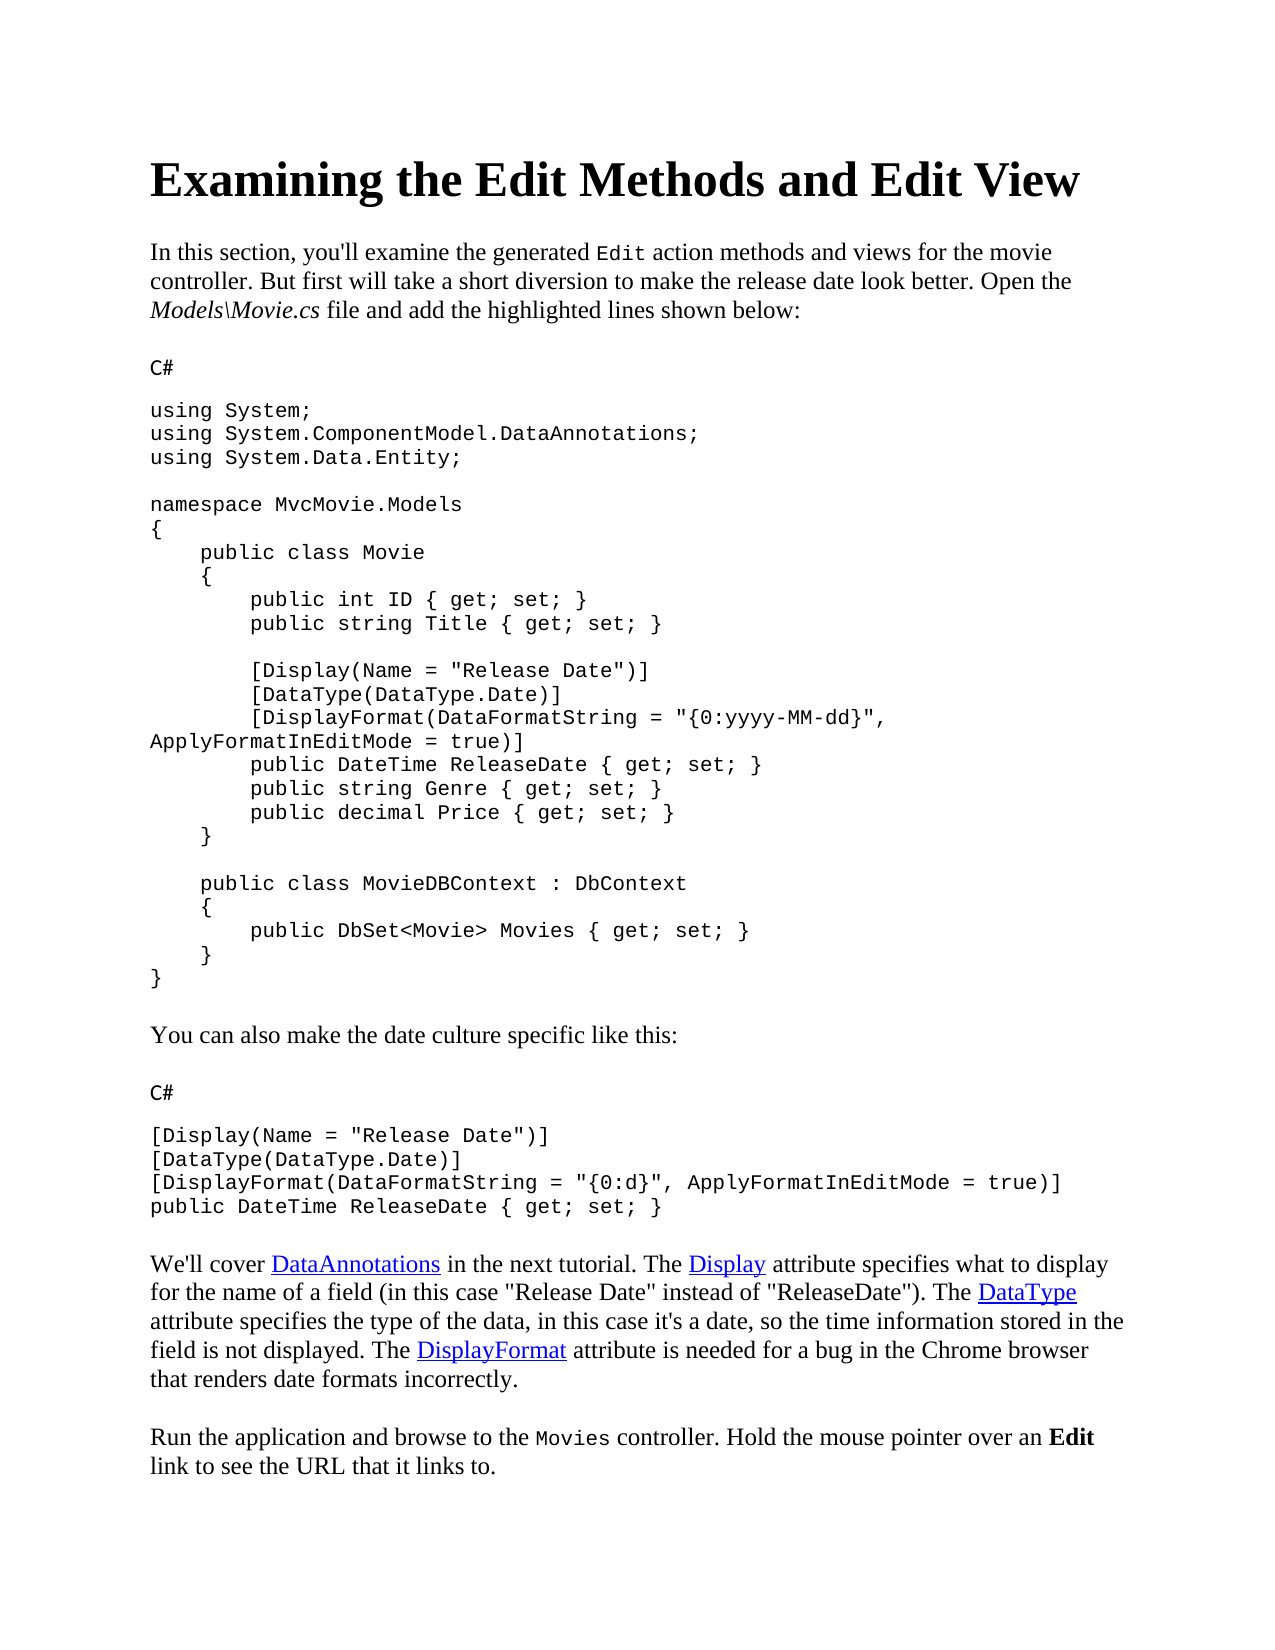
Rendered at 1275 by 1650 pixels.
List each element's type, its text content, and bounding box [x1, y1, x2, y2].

text [DataType(DataType.Date)] [150, 1148, 1125, 1172]
text [Display(Name = "Release Date")] [150, 1125, 1125, 1148]
text public decimal Price { get; set; } [150, 802, 1125, 825]
text [DisplayFormat(DataFormatString = "{0:d}", ApplyFormatInEditMode = true)] [150, 1172, 1125, 1196]
text [DataType(DataType.Date)] [150, 683, 1125, 707]
text public string Genre { get; set; } [150, 778, 1125, 802]
text } [150, 944, 1125, 967]
text } [150, 825, 1125, 849]
text namespace MvcMovie.Models [150, 494, 1125, 518]
text { [150, 565, 1125, 589]
text [DisplayFormat(DataFormatString = "{0:yyyy-MM-dd}", ApplyFormatInEditMode = true)] [150, 707, 1125, 754]
text public DbSet<Movie> Movies { get; set; } [150, 920, 1125, 944]
text In this section, you'll examine the generated Edit action methods and views for the movie controller. But first will take a short diversion to make the release date look better. Open the Models\Movie.cs file and add the highlighted lines shown below: [150, 237, 1125, 324]
text C# [150, 1078, 1125, 1106]
subtitle Examining the Edit Methods and Edit View [150, 150, 1125, 207]
text { [150, 896, 1125, 920]
text [Display(Name = "Release Date")] [150, 660, 1125, 683]
text public DateTime ReleaseDate { get; set; } [150, 754, 1125, 778]
text public int ID { get; set; } [150, 589, 1125, 613]
text using System.ComponentModel.DataAnnotations; [150, 423, 1125, 447]
text C# [150, 353, 1125, 381]
text } [150, 967, 1125, 991]
text public string Title { get; set; } [150, 613, 1125, 636]
text public class Movie [150, 542, 1125, 565]
text using System.Data.Entity; [150, 447, 1125, 471]
text Run the application and browse to the Movies controller. Hold the mouse pointer over an Edit link to see the URL that it links to. [150, 1422, 1125, 1480]
text public class MovieDBContext : DbContext [150, 873, 1125, 896]
text using System; [150, 400, 1125, 423]
text public DateTime ReleaseDate { get; set; } [150, 1196, 1125, 1219]
text You can also make the date culture specific like this: [150, 1020, 1125, 1049]
text We'll cover DataAnnotations in the next tutorial. The Display attribute specifies what to display for the name of a field (in this case "Release Date" instead of "ReleaseDate"). The DataType attribute specifies the type of the data, in this case it's a date, so the time information stored in the field is not displayed. The DisplayFormat attribute is needed for a bug in the Chrome browser that renders date formats incorrectly. [150, 1249, 1125, 1392]
text { [150, 518, 1125, 542]
